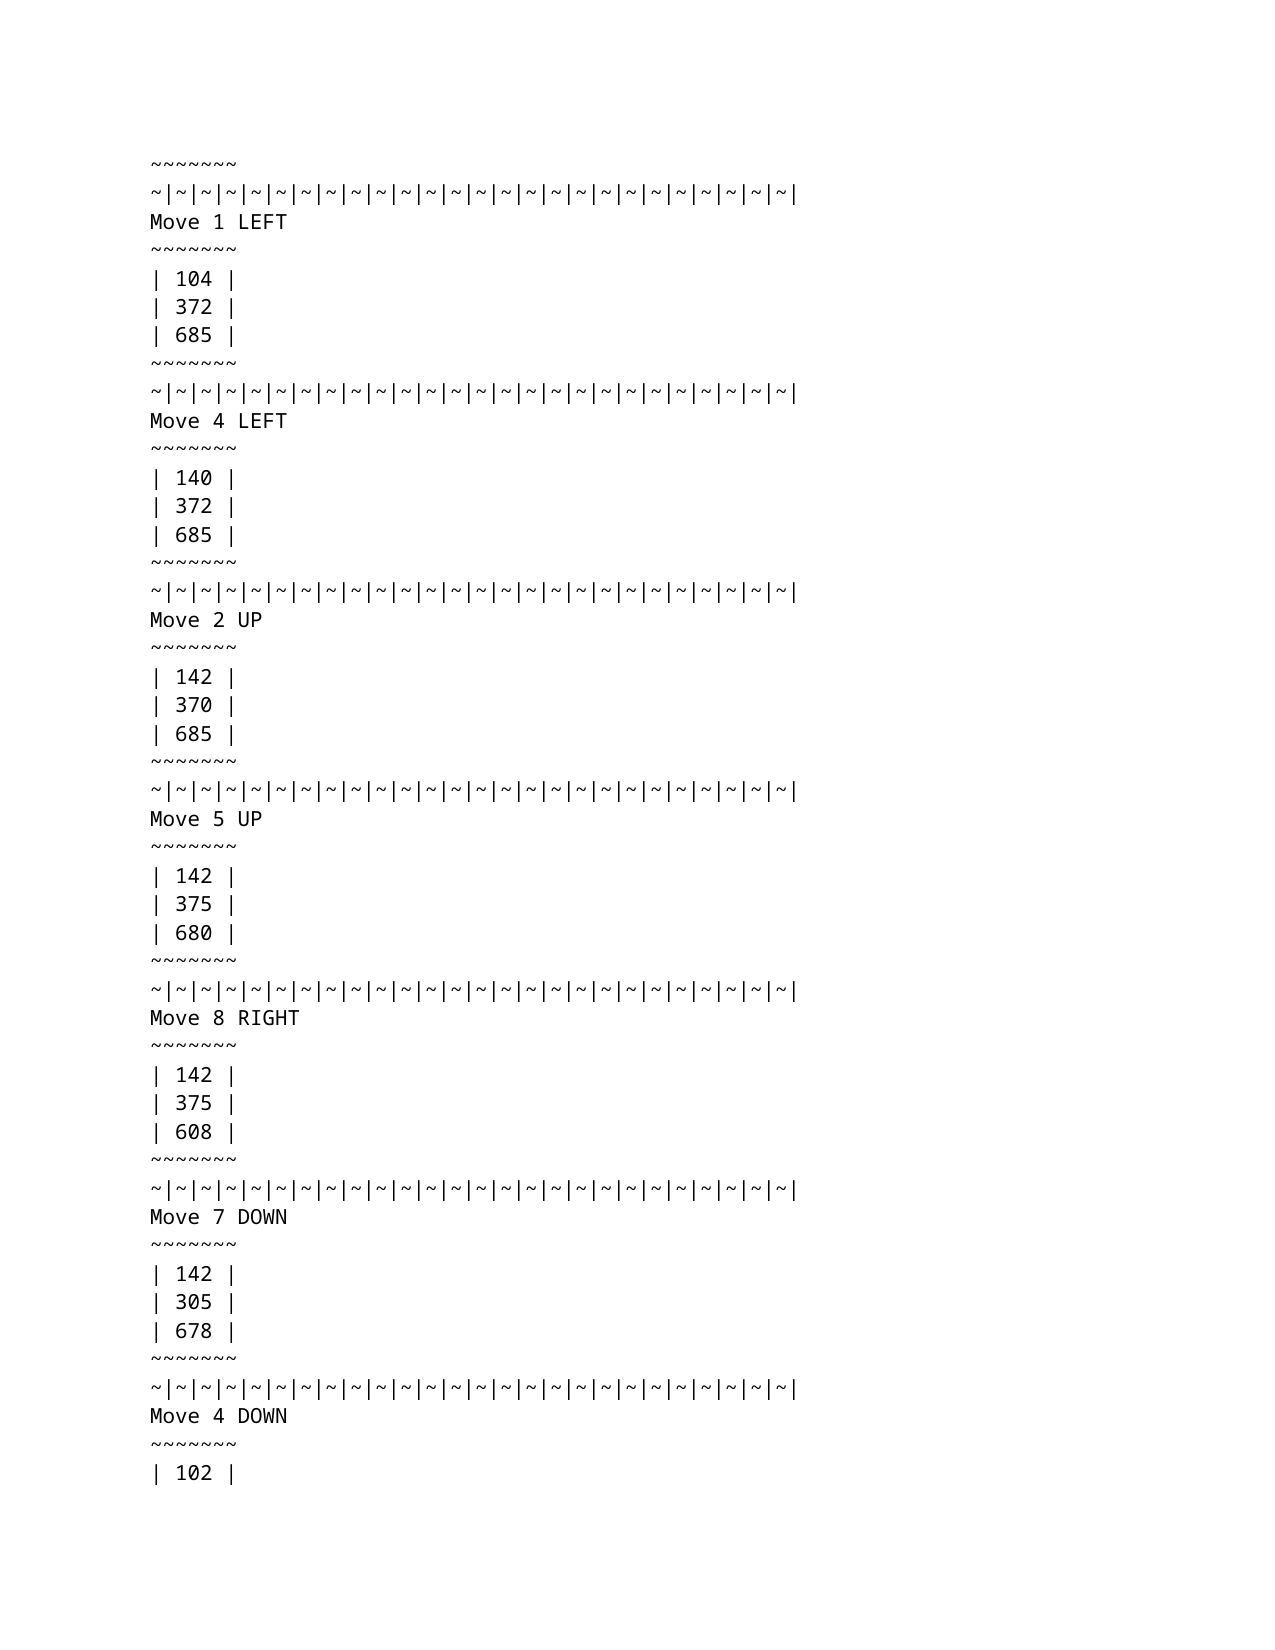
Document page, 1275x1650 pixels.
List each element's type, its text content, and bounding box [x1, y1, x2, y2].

text Move 8 RIGHT [150, 1003, 1125, 1032]
text ~|~|~|~|~|~|~|~|~|~|~|~|~|~|~|~|~|~|~|~|~|~|~|~|~|~| [150, 975, 1125, 1003]
text ~~~~~~~ [150, 633, 1125, 662]
text ~~~~~~~ [150, 548, 1125, 577]
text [150, 1373, 1125, 1401]
text | 102 | [150, 1458, 1125, 1487]
text ~~~~~~~ [150, 150, 1125, 178]
text | 375 | [150, 889, 1125, 918]
text Move 4 DOWN [150, 1401, 1125, 1430]
text | 685 | [150, 520, 1125, 548]
text ~~~~~~~ [150, 1032, 1125, 1060]
text ~~~~~~~ [150, 1430, 1125, 1458]
text | 685 | [150, 719, 1125, 747]
text | 142 | [150, 1259, 1125, 1287]
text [150, 377, 1125, 406]
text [150, 1174, 1125, 1202]
text Move 2 UP [150, 605, 1125, 633]
text | 678 | [150, 1316, 1125, 1344]
text Move 7 DOWN [150, 1202, 1125, 1231]
text Move 4 LEFT [150, 406, 1125, 434]
text ~|~|~|~|~|~|~|~|~|~|~|~|~|~|~|~|~|~|~|~|~|~|~|~|~|~| [150, 577, 1125, 605]
text ~~~~~~~ [150, 747, 1125, 776]
text Move 1 LEFT [150, 207, 1125, 235]
text | 142 | [150, 861, 1125, 889]
text ~~~~~~~ [150, 434, 1125, 463]
text ~|~|~|~|~|~|~|~|~|~|~|~|~|~|~|~|~|~|~|~|~|~|~|~|~|~| [150, 776, 1125, 804]
text | 142 | [150, 662, 1125, 690]
text ~~~~~~~ [150, 1145, 1125, 1174]
text | 372 | [150, 292, 1125, 321]
text | 608 | [150, 1117, 1125, 1145]
text | 305 | [150, 1287, 1125, 1316]
text | 372 | [150, 491, 1125, 520]
text | 685 | [150, 321, 1125, 349]
text ~~~~~~~ [150, 1231, 1125, 1259]
text ~~~~~~~ [150, 235, 1125, 264]
text | 142 | [150, 1060, 1125, 1088]
text | 375 | [150, 1088, 1125, 1117]
text ~~~~~~~ [150, 832, 1125, 861]
text | 140 | [150, 463, 1125, 491]
text | 104 | [150, 264, 1125, 292]
text ~~~~~~~ [150, 946, 1125, 975]
text ~~~~~~~ [150, 349, 1125, 377]
text ~~~~~~~ [150, 1344, 1125, 1373]
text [150, 178, 1125, 207]
text | 680 | [150, 918, 1125, 946]
text Move 5 UP [150, 804, 1125, 832]
text | 370 | [150, 690, 1125, 719]
